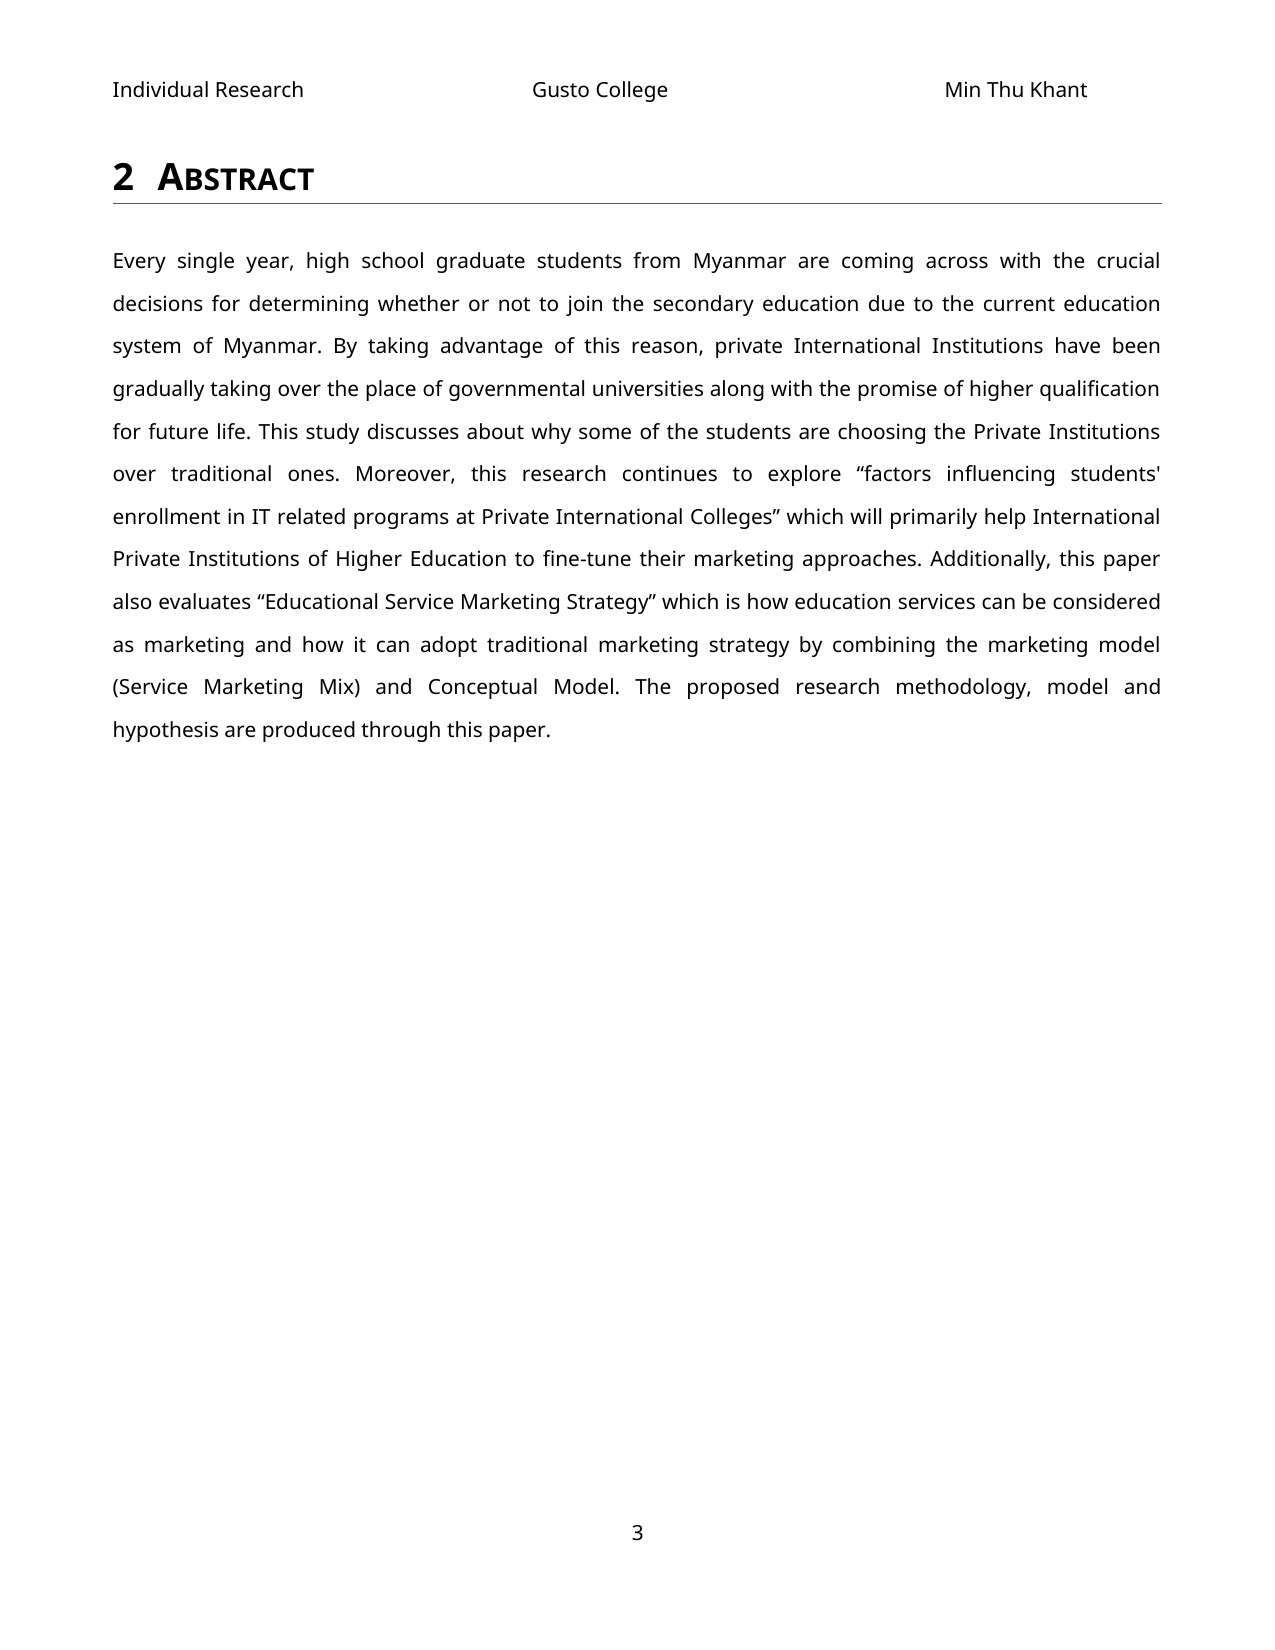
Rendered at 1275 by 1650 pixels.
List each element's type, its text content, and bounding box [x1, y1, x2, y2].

subtitle Abstract [112, 150, 1162, 204]
text Every single year, high school graduate students from Myanmar are coming across with the crucial decisions for determining whether or not to join the secondary education due to the current education system of Myanmar. By taking advantage of this reason, private International Institutions have been gradually taking over the place of governmental universities along with the promise of higher qualification for future life. This study discusses about why some of the students are choosing the Private Institutions over traditional ones. Moreover, this research continues to explore “factors influencing students' enrollment in IT related programs at Private International Colleges” which will primarily help International Private Institutions of Higher Education to fine-tune their marketing approaches. Additionally, this paper also evaluates “Educational Service Marketing Strategy” which is how education services can be considered as marketing and how it can adopt traditional marketing strategy by combining the marketing model (Service Marketing Mix) and Conceptual Model. The proposed research methodology, model and hypothesis are produced through this paper. [112, 246, 1162, 743]
